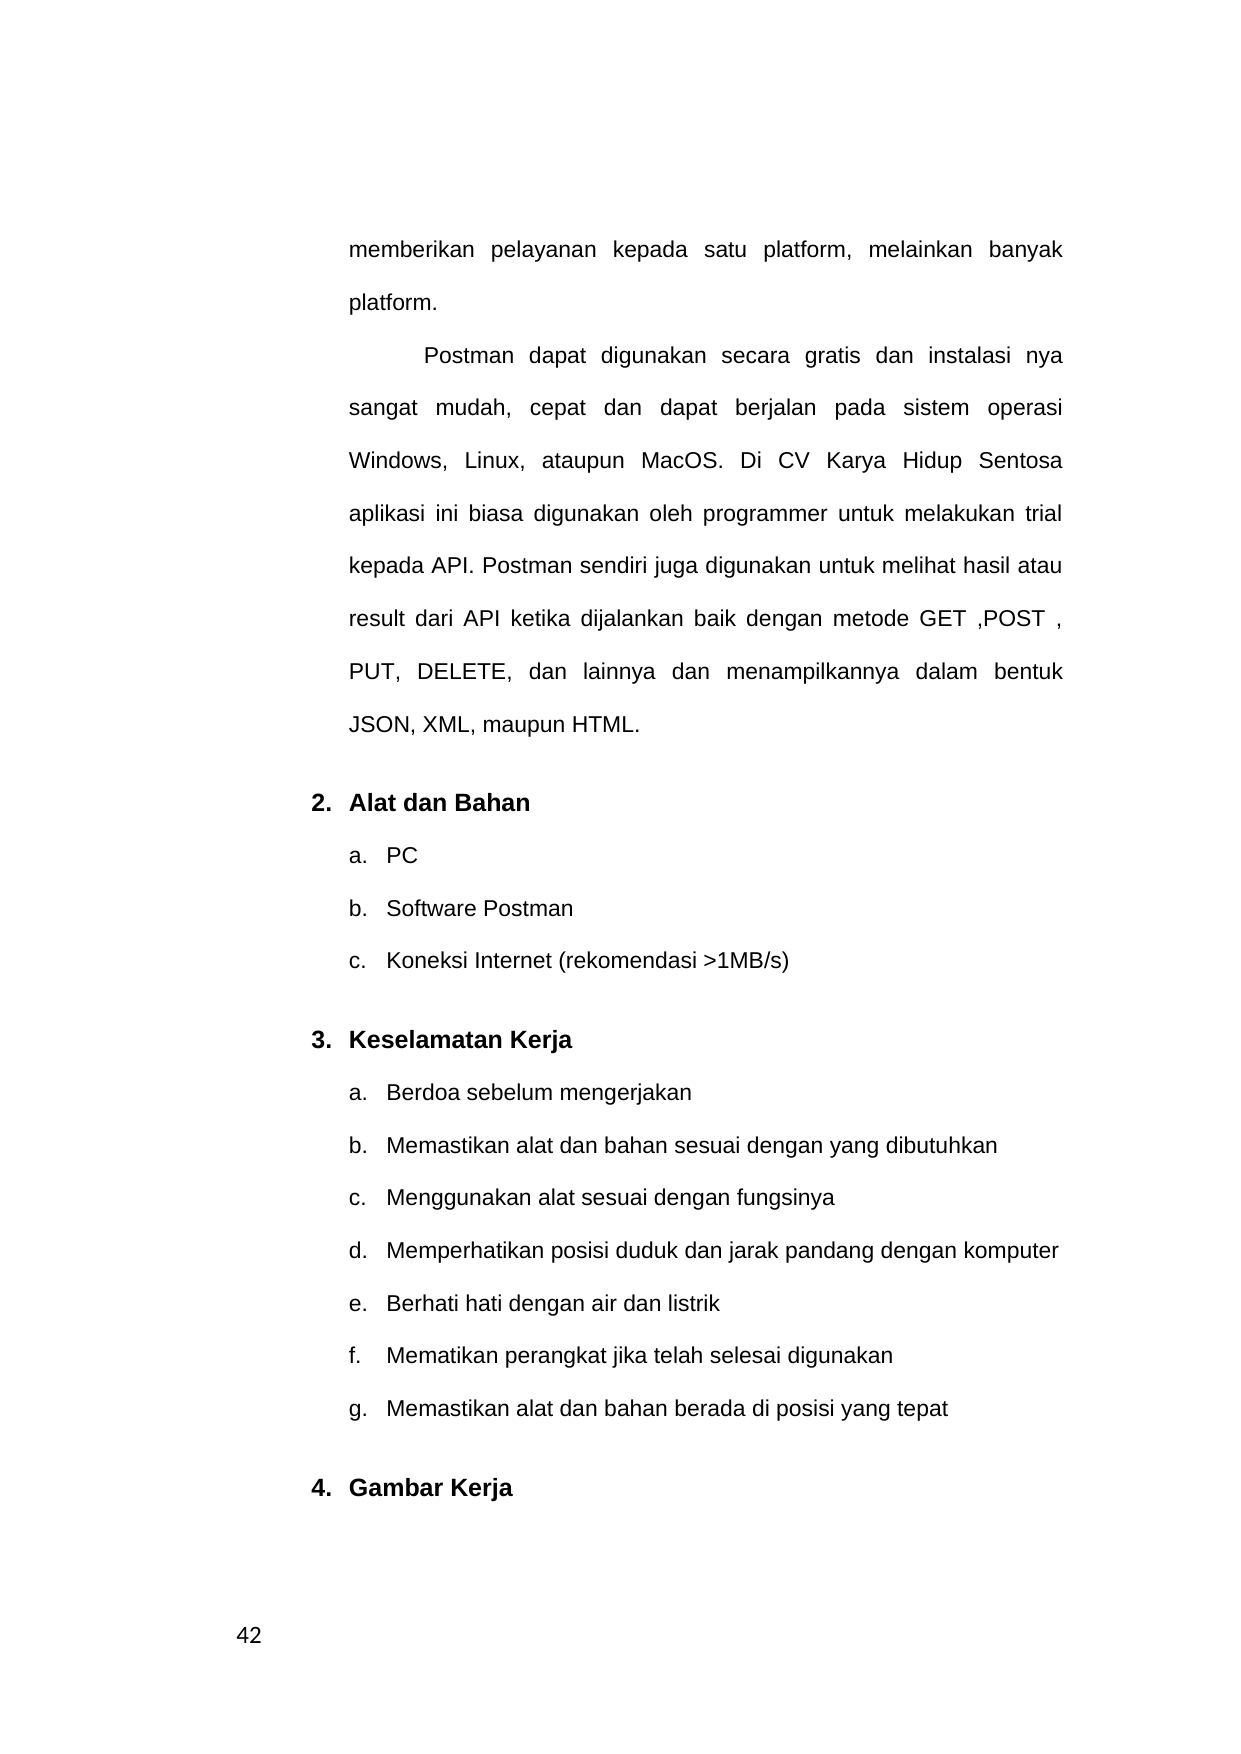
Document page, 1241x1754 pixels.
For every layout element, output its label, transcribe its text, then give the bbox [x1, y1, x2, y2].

list Menggunakan alat sesuai dengan fungsinya [349, 1184, 1063, 1211]
list Software Postman [349, 895, 1063, 921]
list PC [349, 842, 1063, 868]
title Alat dan Bahan [311, 788, 1063, 817]
title Keselamatan Kerja [311, 1025, 1063, 1054]
list Mematikan perangkat jika telah selesai digunakan [349, 1342, 1063, 1369]
list Berhati hati dengan air dan listrik [349, 1290, 1063, 1316]
list Memperhatikan posisi duduk dan jarak pandang dengan komputer [349, 1237, 1063, 1263]
list Berdoa sebelum mengerjakan [349, 1079, 1063, 1105]
list Memastikan alat dan bahan sesuai dengan yang dibutuhkan [349, 1132, 1063, 1158]
list Memastikan alat dan bahan berada di posisi yang tepat [349, 1395, 1063, 1422]
list Koneksi Internet (rekomendasi >1MB/s) [349, 947, 1063, 974]
text Postman dapat digunakan secara gratis dan instalasi nya sangat mudah, cepat dan dapat berjalan pada sistem operasi Windows, Linux, ataupun MacOS. Di CV Karya Hidup Sentosa aplikasi ini biasa digunakan oleh programmer untuk melakukan trial kepada API. Postman sendiri juga digunakan untuk melihat hasil atau result dari API ketika dijalankan baik dengan metode GET ,POST , PUT, DELETE, dan lainnya dan menampilkannya dalam bentuk JSON, XML, maupun HTML. [349, 342, 1063, 737]
title Gambar Kerja [311, 1473, 1063, 1502]
